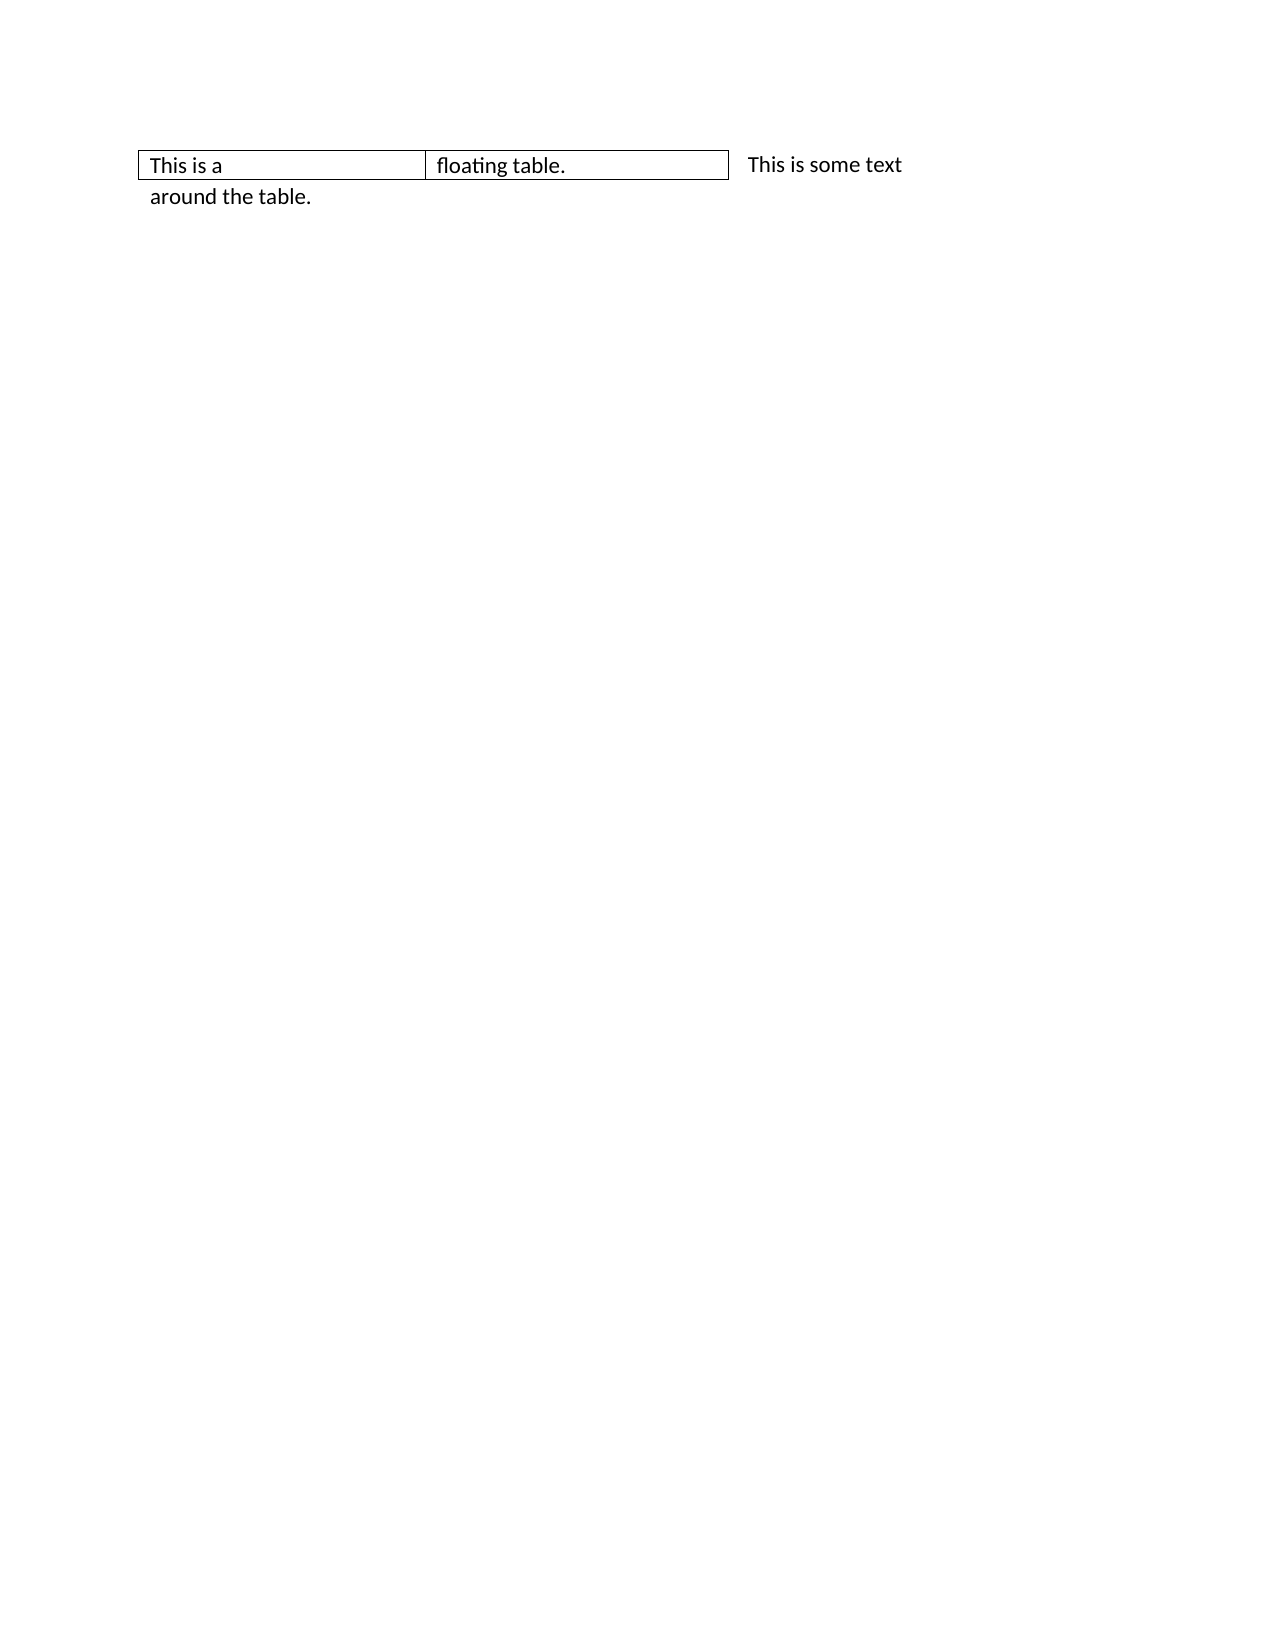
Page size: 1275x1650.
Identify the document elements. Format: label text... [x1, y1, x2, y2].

table_header This is a [139, 151, 425, 179]
text This is some text around the table. [150, 150, 1125, 210]
table_header floating table. [426, 151, 728, 179]
